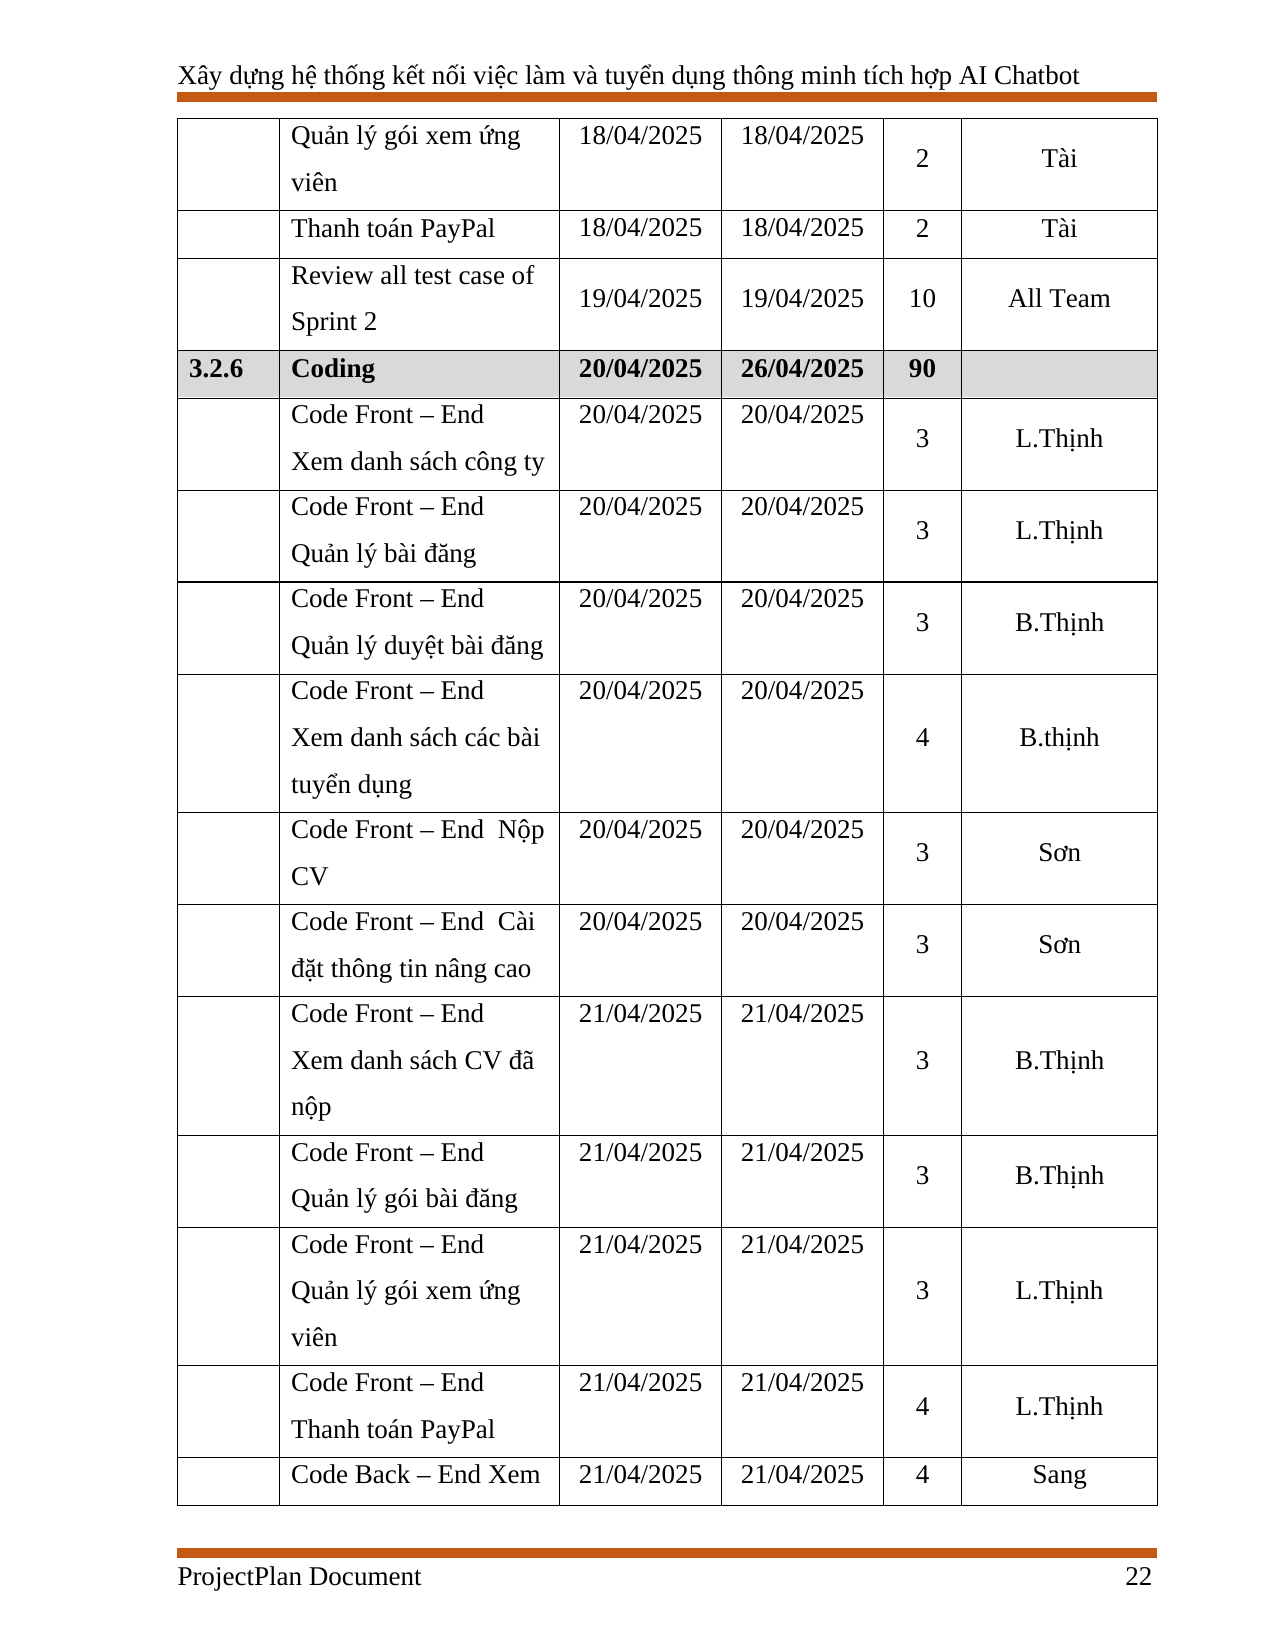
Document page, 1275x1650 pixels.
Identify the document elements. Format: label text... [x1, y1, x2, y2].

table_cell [280, 1458, 559, 1505]
table_cell 20/04/2025 [560, 583, 721, 673]
table_cell [178, 1228, 279, 1365]
table_cell Sơn [962, 813, 1157, 904]
table_cell 3 [884, 813, 961, 904]
table_cell 21/04/2025 [560, 997, 721, 1135]
table_cell 20/04/2025 [560, 399, 721, 489]
table_cell Code Front – End Quản lý duyệt bài đăng [280, 583, 559, 673]
table_cell 20/04/2025 [722, 583, 883, 673]
table_cell 20/04/2025 [560, 813, 721, 904]
table_cell All Team [962, 259, 1157, 350]
table_cell B.Thịnh [962, 583, 1157, 673]
table_cell B.thịnh [962, 675, 1157, 812]
table_cell 21/04/2025 [722, 1228, 883, 1365]
table_cell Code Front – End Quản lý gói xem ứng viên [280, 1228, 559, 1365]
table_cell [178, 1366, 279, 1457]
table_cell 3.2.6 [178, 351, 279, 397]
table_cell 20/04/2025 [722, 905, 883, 996]
table_cell 20/04/2025 [560, 491, 721, 581]
table_cell 21/04/2025 [722, 1366, 883, 1457]
table_cell Sơn [962, 905, 1157, 996]
table_cell Tài [962, 119, 1157, 210]
table_cell 3 [884, 905, 961, 996]
table_cell 20/04/2025 [722, 491, 883, 581]
table_cell L.Thịnh [962, 399, 1157, 489]
table_cell 3 [884, 997, 961, 1135]
table_cell 2 [884, 119, 961, 210]
table_cell [178, 491, 279, 581]
table_cell 20/04/2025 [560, 351, 721, 397]
table_cell [178, 997, 279, 1135]
table_cell [178, 813, 279, 904]
table_cell 21/04/2025 [722, 997, 883, 1135]
table_cell 20/04/2025 [722, 813, 883, 904]
table_cell 4 [884, 1458, 961, 1505]
table_cell L.Thịnh [962, 1228, 1157, 1365]
table_cell 3 [884, 1136, 961, 1227]
table_cell [178, 119, 279, 210]
table_cell [178, 1458, 279, 1505]
table_cell Code Front – End Thanh toán PayPal [280, 1366, 559, 1457]
table_cell Code Front – End Quản lý gói bài đăng [280, 1136, 559, 1227]
table_cell Review all test case of Sprint 2 [280, 259, 559, 350]
table_cell 2 [884, 211, 961, 258]
table_cell B.Thịnh [962, 997, 1157, 1135]
table_cell Thanh toán PayPal [280, 211, 559, 258]
table_cell Code Front – End Quản lý bài đăng [280, 491, 559, 581]
table_cell 3 [884, 491, 961, 581]
table_cell Code Front – End Xem danh sách các bài tuyển dụng [280, 675, 559, 812]
table_cell Coding [280, 351, 559, 397]
table_cell [178, 211, 279, 258]
table_cell 3 [884, 1228, 961, 1365]
table_cell 20/04/2025 [722, 399, 883, 489]
table_cell 18/04/2025 [722, 211, 883, 258]
table_cell [178, 583, 279, 673]
table_cell Code Front – End Xem danh sách công ty [280, 399, 559, 489]
table_cell 3 [884, 399, 961, 489]
table_cell 21/04/2025 [560, 1366, 721, 1457]
table_cell [962, 351, 1157, 397]
table_cell 21/04/2025 [560, 1136, 721, 1227]
table_cell 4 [884, 675, 961, 812]
table_cell 90 [884, 351, 961, 397]
table_cell 4 [884, 1366, 961, 1457]
table_cell B.Thịnh [962, 1136, 1157, 1227]
table_cell 19/04/2025 [560, 259, 721, 350]
table_cell 10 [884, 259, 961, 350]
table_cell 21/04/2025 [722, 1136, 883, 1227]
table_cell [178, 1136, 279, 1227]
table_cell 18/04/2025 [560, 119, 721, 210]
table_cell L.Thịnh [962, 491, 1157, 581]
table_cell Tài [962, 211, 1157, 258]
table_cell Sang [962, 1458, 1157, 1505]
table_cell Code Front – End Xem danh sách CV đã nộp [280, 997, 559, 1135]
table_cell [178, 675, 279, 812]
table_cell 20/04/2025 [722, 675, 883, 812]
table_cell 20/04/2025 [560, 905, 721, 996]
table_cell Code Front – End Cài đặt thông tin nâng cao [280, 905, 559, 996]
table_cell 21/04/2025 [560, 1458, 721, 1505]
table_cell [178, 399, 279, 489]
table_cell [178, 259, 279, 350]
table_cell 26/04/2025 [722, 351, 883, 397]
table_cell 3 [884, 583, 961, 673]
table_cell L.Thịnh [962, 1366, 1157, 1457]
table_cell 20/04/2025 [560, 675, 721, 812]
table_cell Code Front – End Nộp CV [280, 813, 559, 904]
table_cell Quản lý gói xem ứng viên [280, 119, 559, 210]
table_cell 19/04/2025 [722, 259, 883, 350]
table_cell 18/04/2025 [722, 119, 883, 210]
table_cell [178, 905, 279, 996]
table_cell 18/04/2025 [560, 211, 721, 258]
table_cell 21/04/2025 [560, 1228, 721, 1365]
table_cell 21/04/2025 [722, 1458, 883, 1505]
